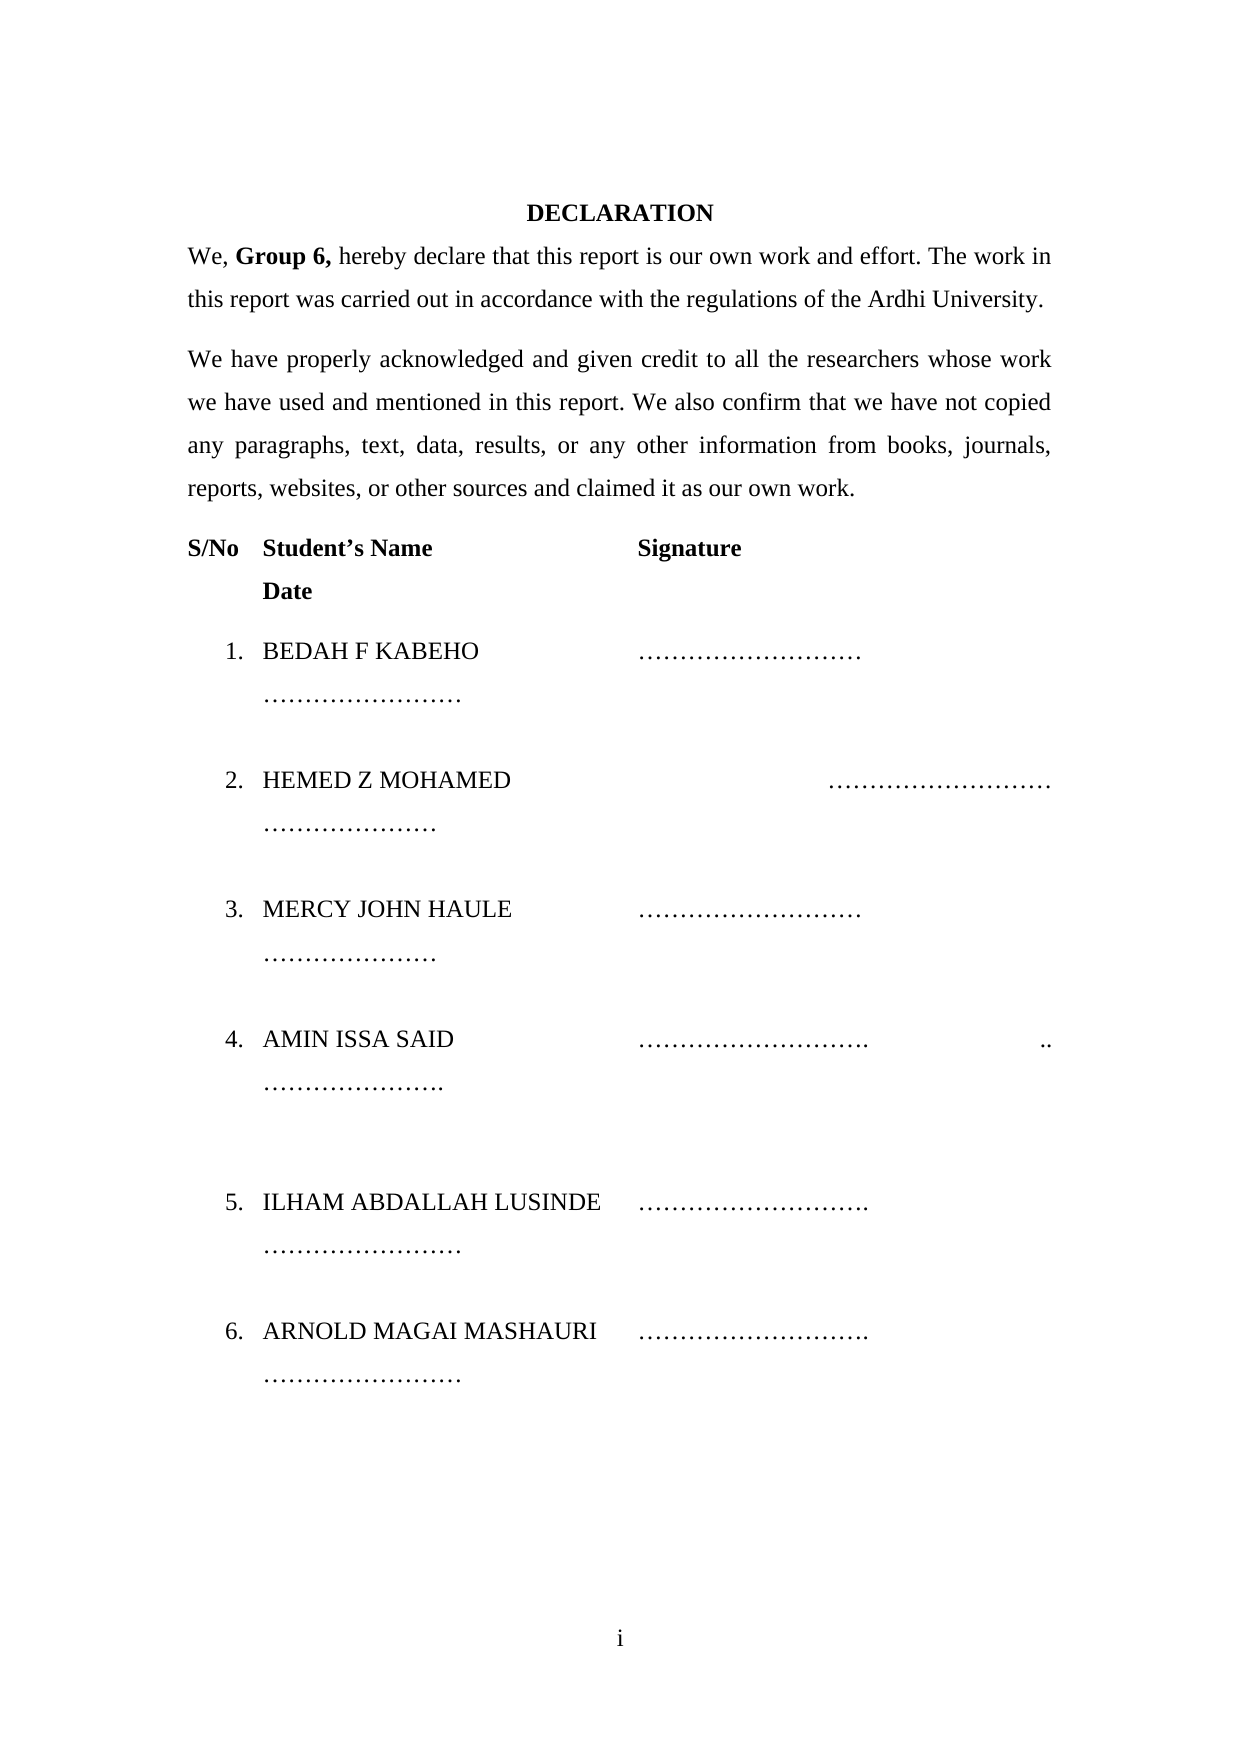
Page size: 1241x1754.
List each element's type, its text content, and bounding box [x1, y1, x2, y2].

list MERCY JOHN HAULE ……………………… ………………… [225, 894, 1053, 966]
text We have properly acknowledged and given credit to all the researchers whose work we have used and mentioned in this report. We also confirm that we have not copied any paragraphs, text, data, results, or any other information from books, journals, reports, websites, or other sources and claimed it as our own work. [187, 344, 1053, 502]
list HEMED Z MOHAMED ……………………… ………………… [225, 765, 1053, 837]
list ARNOLD MAGAI MASHAURI ………………………. …………………… [225, 1316, 1053, 1388]
subtitle DECLARATION [187, 198, 1053, 226]
list BEDAH F KABEHO ……………………… …………………… [225, 636, 1053, 708]
list ILHAM ABDALLAH LUSINDE ………………………. …………………… [225, 1187, 1053, 1258]
list AMIN ISSA SAID ………………………. ..…………………. [225, 1024, 1053, 1096]
text We, Group 6, hereby declare that this report is our own work and effort. The work in this report was carried out in accordance with the regulations of the Ardhi University. [187, 241, 1053, 313]
text S/No Student’s Name Signature Date [187, 533, 1053, 605]
